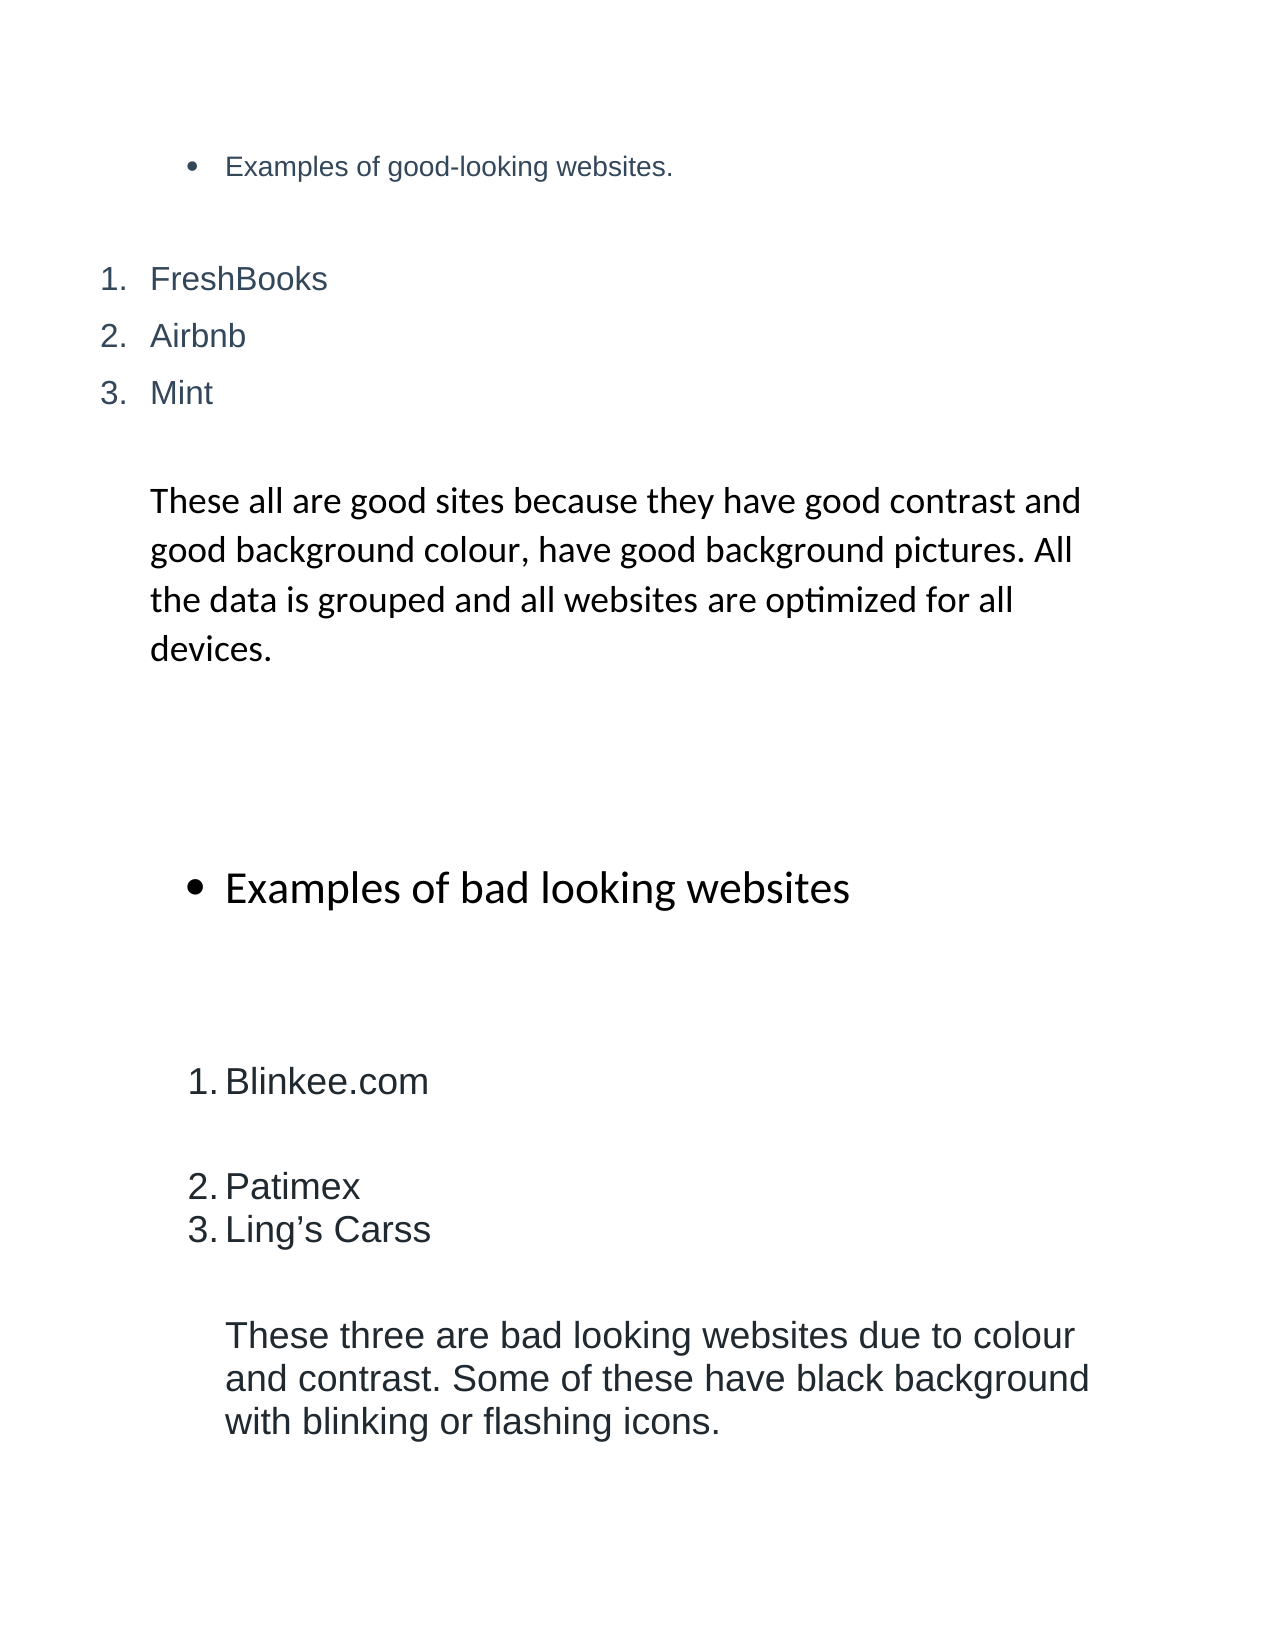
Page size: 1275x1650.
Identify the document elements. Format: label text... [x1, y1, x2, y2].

list Blinkee.com [187, 1059, 1125, 1102]
list Mint [100, 373, 1125, 411]
list FreshBooks [100, 258, 1125, 297]
subtitle Ling’s Carss [187, 1208, 1125, 1251]
text These all are good sites because they have good contrast and good background colour, have good background pictures. All the data is grouped and all websites are optimized for all devices. [150, 477, 1125, 671]
subtitle Patimex [187, 1164, 1125, 1208]
list Examples of good-looking websites. [187, 150, 1125, 183]
list Airbnb [100, 316, 1125, 354]
list Examples of bad looking websites [187, 859, 1125, 915]
subtitle These three are bad looking websites due to colour and contrast. Some of these have black background with blinking or flashing icons. [225, 1313, 1125, 1443]
